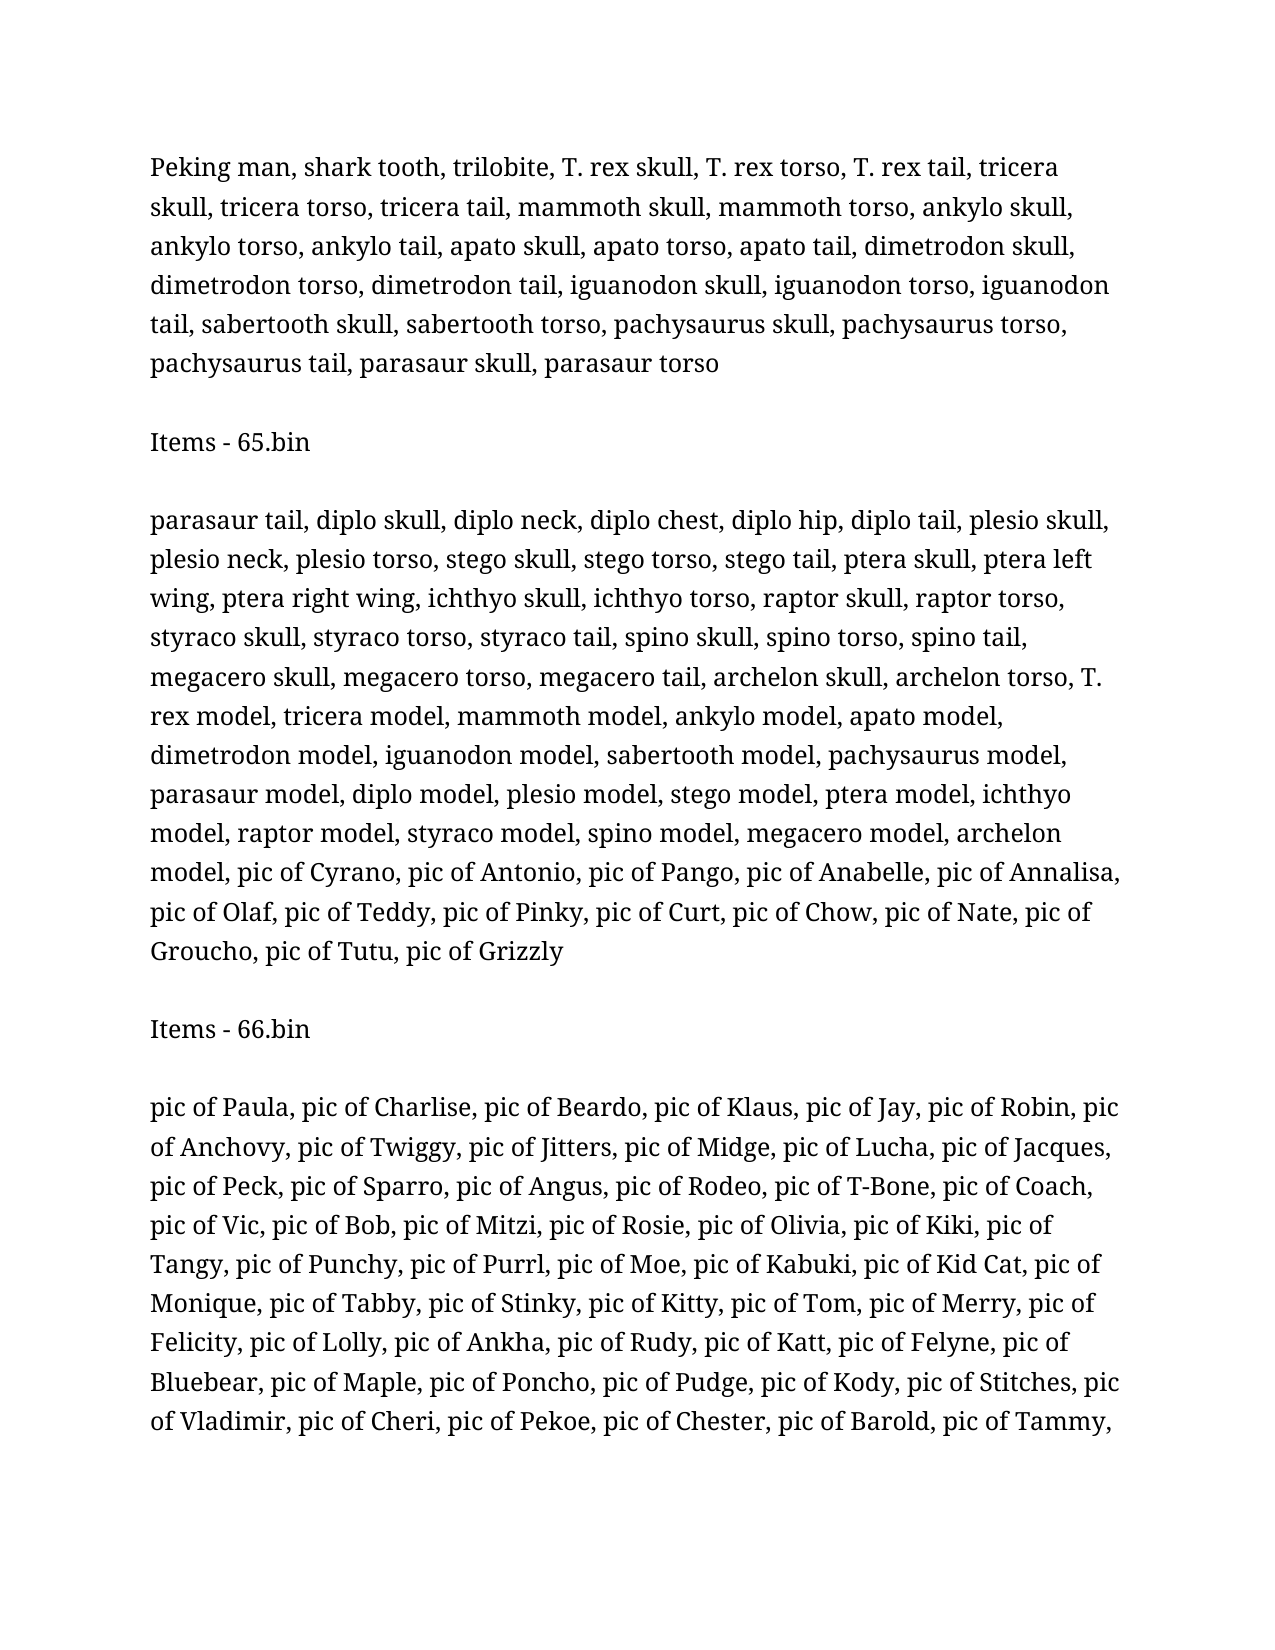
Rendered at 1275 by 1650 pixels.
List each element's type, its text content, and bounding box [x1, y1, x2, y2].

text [150, 1090, 1125, 1437]
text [150, 150, 1125, 380]
text Items - 65.bin [150, 424, 1125, 458]
text parasaur tail, diplo skull, diplo neck, diplo chest, diplo hip, diplo tail, plesio skull, plesio neck, plesio torso, stego skull, stego torso, stego tail, ptera skull, ptera left wing, ptera right wing, ichthyo skull, ichthyo torso, raptor skull, raptor torso, styraco skull, styraco torso, styraco tail, spino skull, spino torso, spino tail, megacero skull, megacero torso, megacero tail, archelon skull, archelon torso, T. rex model, tricera model, mammoth model, ankylo model, apato model, dimetrodon model, iguanodon model, sabertooth model, pachysaurus model, parasaur model, diplo model, plesio model, stego model, ptera model, ichthyo model, raptor model, styraco model, spino model, megacero model, archelon model, pic of Cyrano, pic of Antonio, pic of Pango, pic of Anabelle, pic of Annalisa, pic of Olaf, pic of Teddy, pic of Pinky, pic of Curt, pic of Chow, pic of Nate, pic of Groucho, pic of Tutu, pic of Grizzly [150, 502, 1125, 967]
text Items - 66.bin [150, 1012, 1125, 1046]
